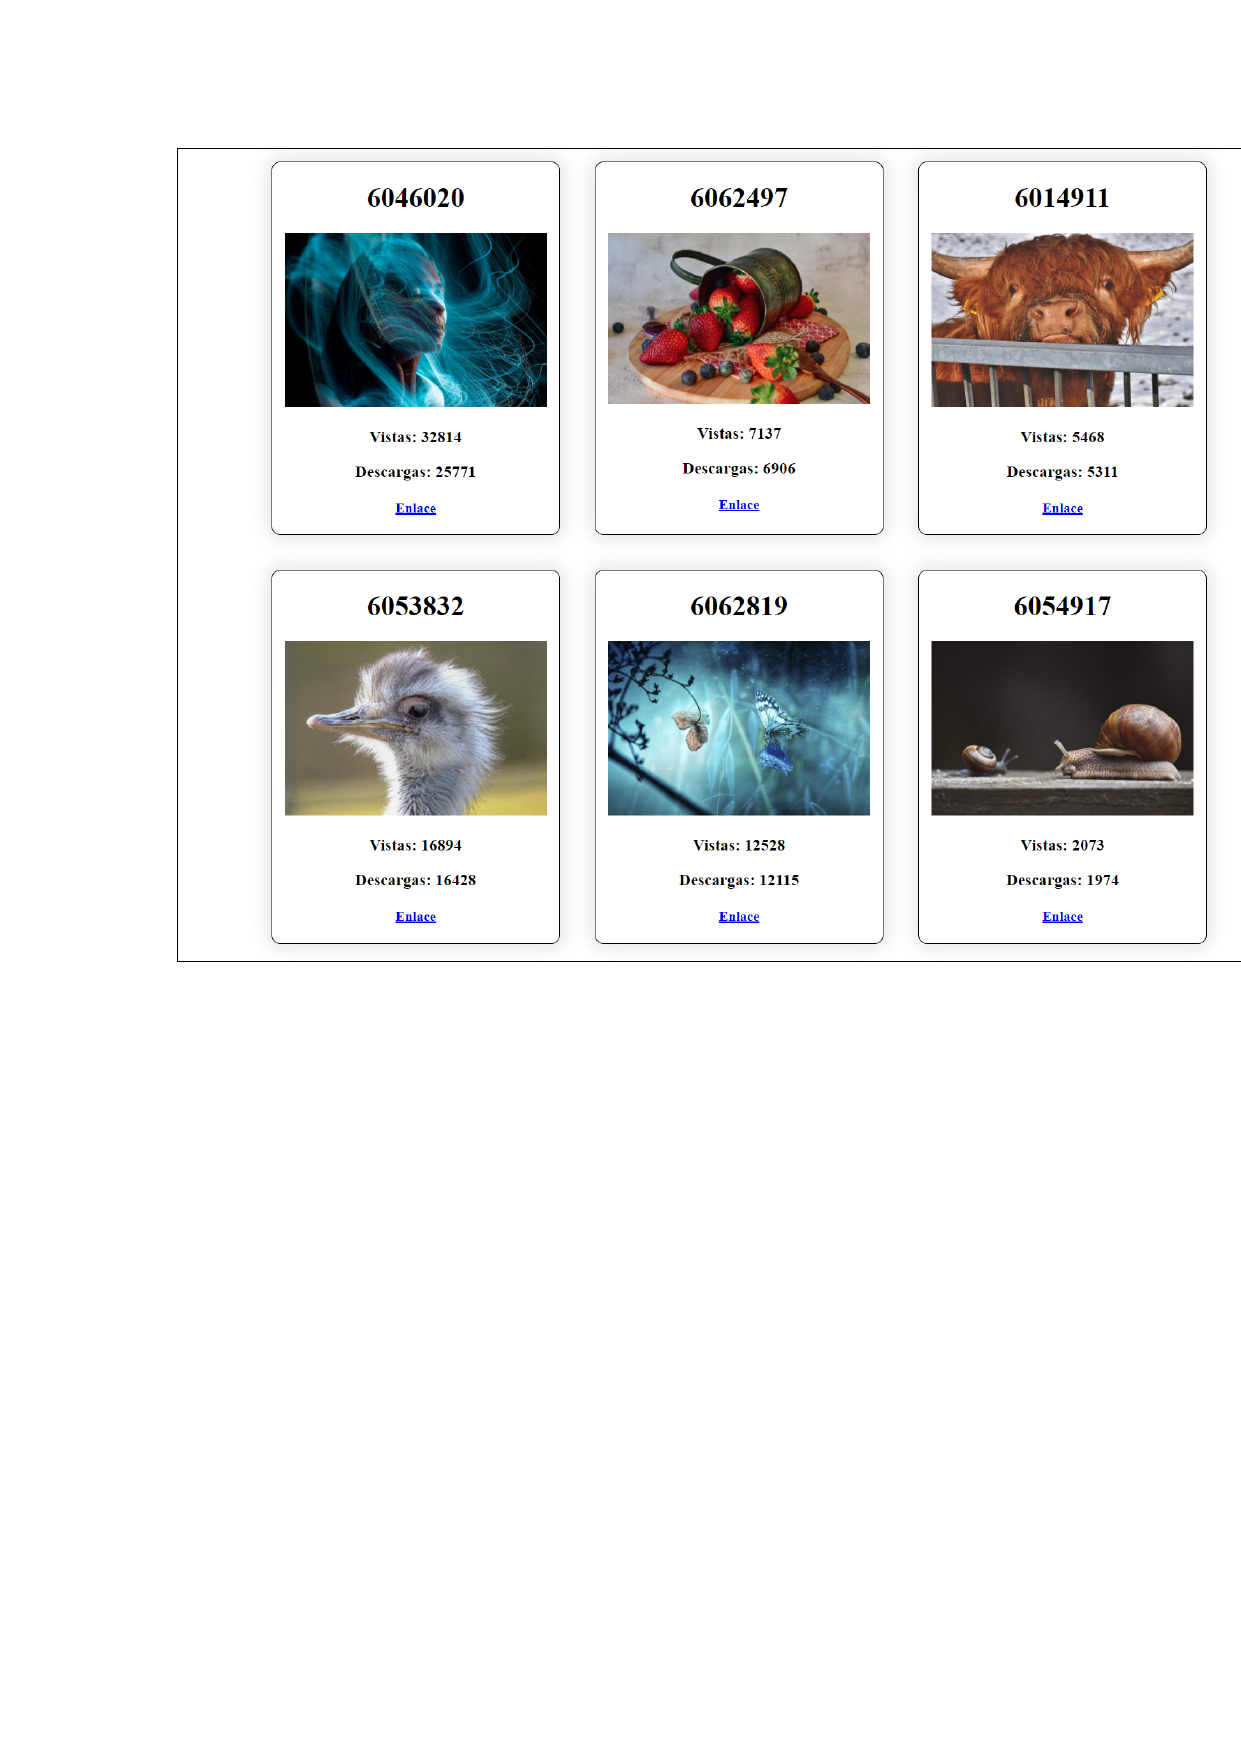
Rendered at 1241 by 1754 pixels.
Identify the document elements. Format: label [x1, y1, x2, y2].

picture [178, 149, 1241, 961]
